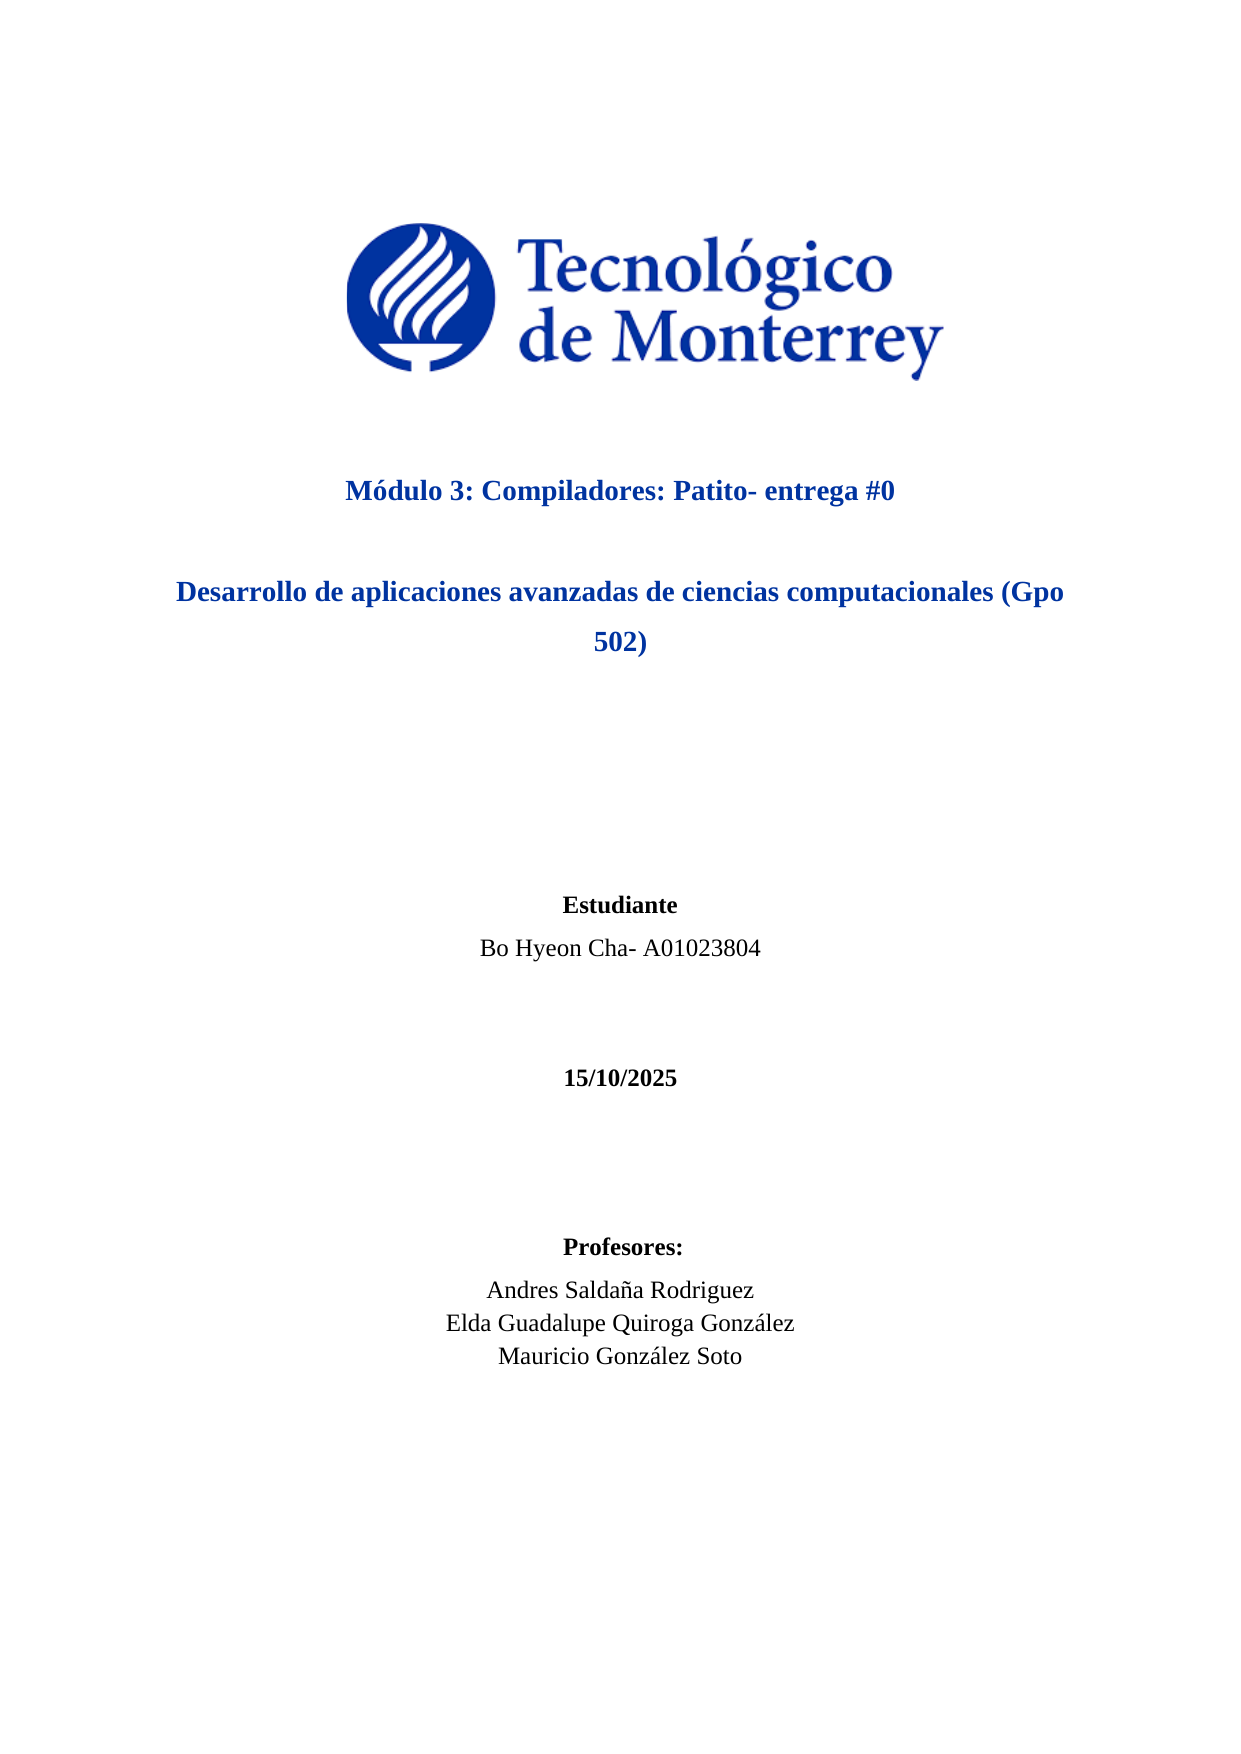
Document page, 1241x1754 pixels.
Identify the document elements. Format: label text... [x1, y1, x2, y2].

text Módulo 3: Compiladores: Patito- entrega #0 [150, 473, 1090, 507]
picture [346, 223, 945, 381]
text Mauricio González Soto [150, 1341, 1090, 1369]
text Bo Hyeon Cha- A01023804 [150, 933, 1090, 962]
text Andres Saldaña Rodriguez [150, 1275, 1090, 1303]
text Estudiante [150, 890, 1090, 919]
text Profesores: [150, 1232, 1090, 1260]
text 15/10/2025 [150, 1063, 1090, 1092]
text Desarrollo de aplicaciones avanzadas de ciencias computacionales (Gpo 502) [150, 574, 1090, 658]
text Elda Guadalupe Quiroga González [150, 1308, 1090, 1337]
